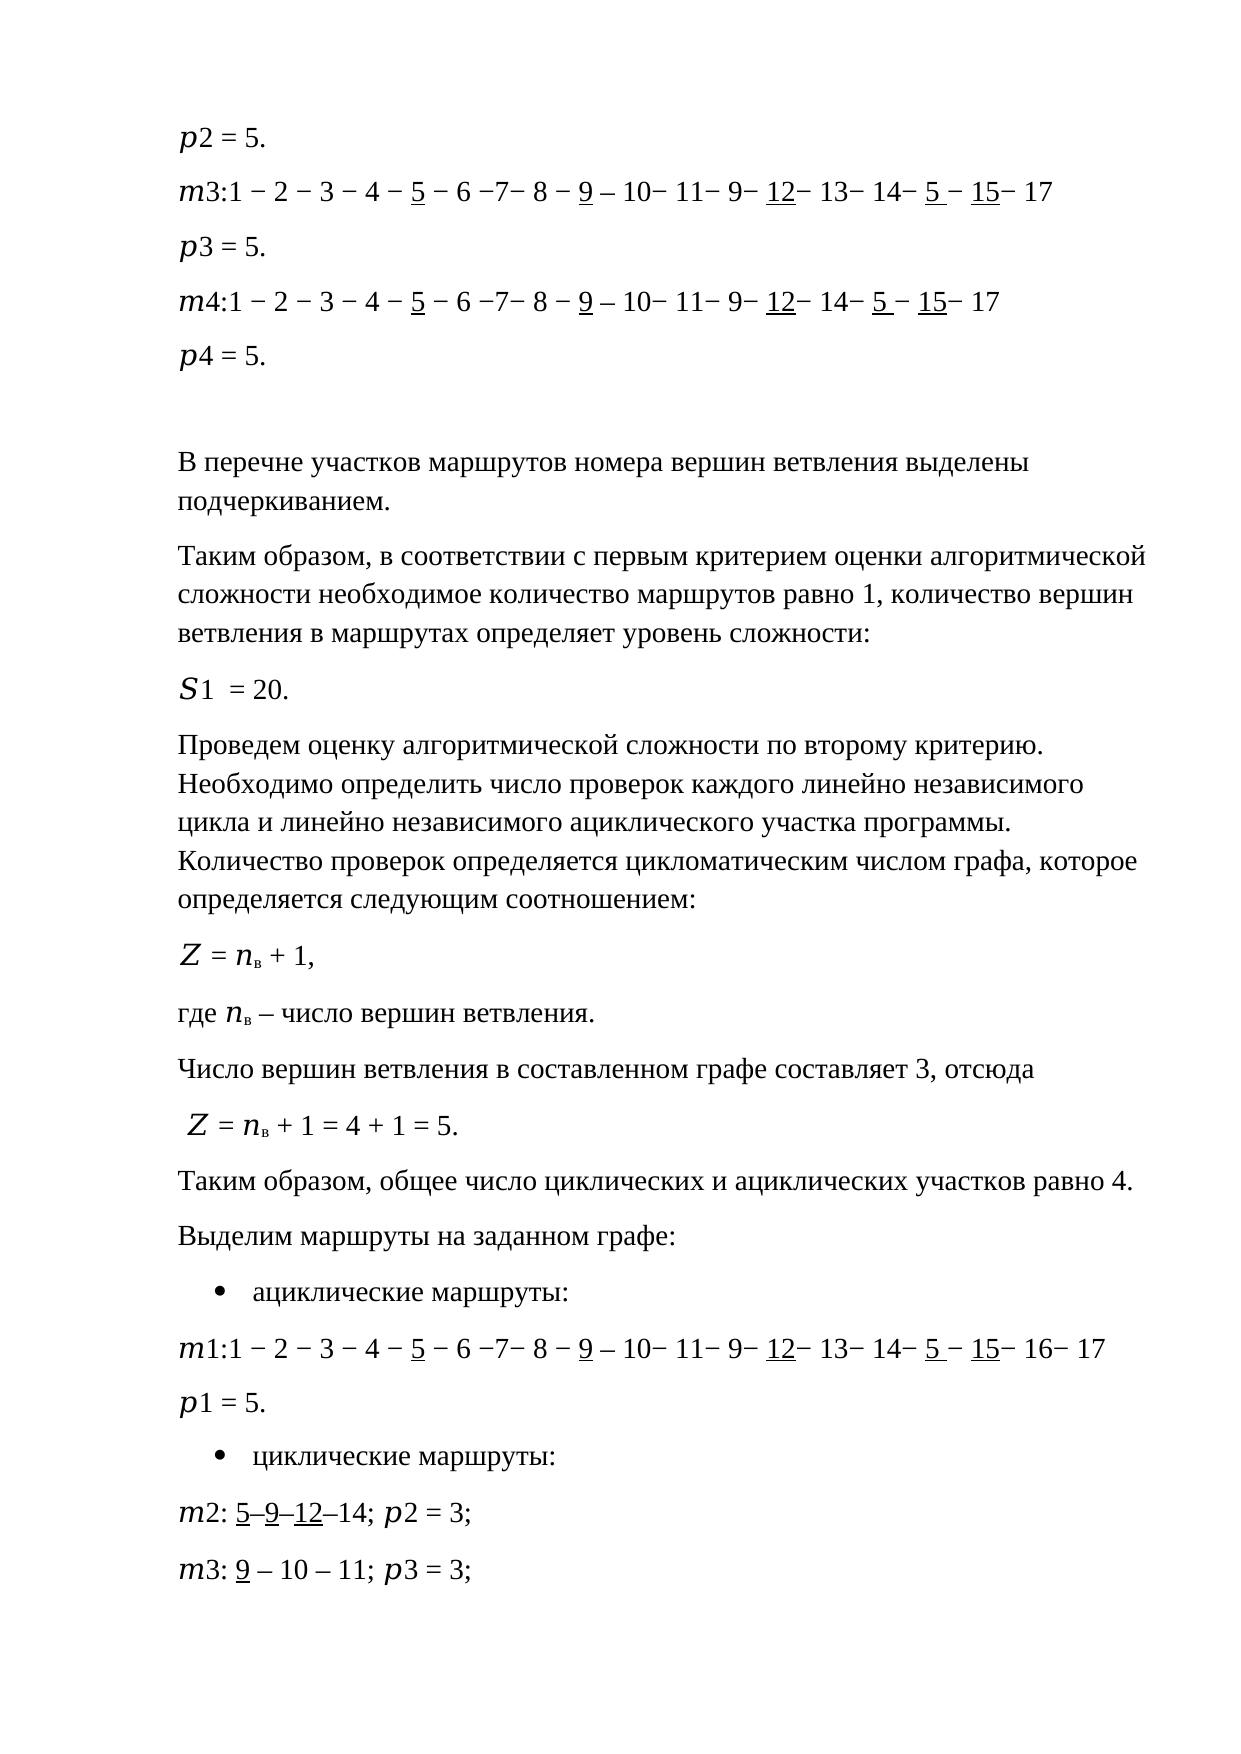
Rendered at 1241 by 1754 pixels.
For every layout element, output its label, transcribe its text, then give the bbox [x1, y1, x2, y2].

text 𝑚4:1 − 2 − 3 − 4 − 5 − 6 −7− 8 − 9 – 10− 11− 9− 12− 14− 5 − 15− 17 [177, 282, 1152, 317]
text Таким образом, общее число циклических и ациклических участков равно 4. [177, 1163, 1152, 1197]
text 𝑝4 = 5. [177, 337, 1152, 372]
text 𝑚3:1 − 2 − 3 − 4 − 5 − 6 −7− 8 − 9 – 10− 11− 9− 12− 13− 14− 5 − 15− 17 [177, 173, 1152, 208]
text где 𝑛в – число вершин ветвления. [177, 994, 1152, 1029]
text Число вершин ветвления в составленном графе составляет 3, отсюда [177, 1051, 1152, 1084]
text 𝑝3 = 5. [177, 227, 1152, 263]
text Таким образом, в соответствии с первым критерием оценки алгоритмической сложности необходимое количество маршрутов равно 1, количество вершин ветвления в маршрутах определяет уровень сложности: [177, 538, 1152, 649]
list ациклические маршруты: [215, 1274, 1152, 1307]
text 𝑚1:1 − 2 − 3 − 4 − 5 − 6 −7− 8 − 9 – 10− 11− 9− 12− 13− 14− 5 − 15− 16− 17 [177, 1329, 1152, 1364]
text 𝑝2 = 5. [177, 118, 1152, 153]
text 𝑝1 = 5. [177, 1384, 1152, 1419]
text 𝑍 = 𝑛в + 1, [177, 937, 1152, 972]
text 𝑍 = 𝑛в + 1 = 4 + 1 = 5. [177, 1106, 1152, 1141]
list циклические маршруты: [215, 1438, 1152, 1472]
text В перечне участков маршрутов номера вершин ветвления выделены подчеркиванием. [177, 444, 1152, 516]
text 𝑚2: 5–9–12–14; 𝑝2 = 3; [177, 1494, 1152, 1529]
text 𝑆1 = 20. [177, 670, 1152, 706]
text 𝑚3: 9 – 10 – 11; 𝑝3 = 3; [177, 1551, 1152, 1586]
text Проведем оценку алгоритмической сложности по второму критерию. Необходимо определить число проверок каждого линейно независимого цикла и линейно независимого ациклического участка программы. Количество проверок определяется цикломатическим числом графа, которое определяется следующим соотношением: [177, 727, 1152, 915]
text Выделим маршруты на заданном графе: [177, 1218, 1152, 1252]
